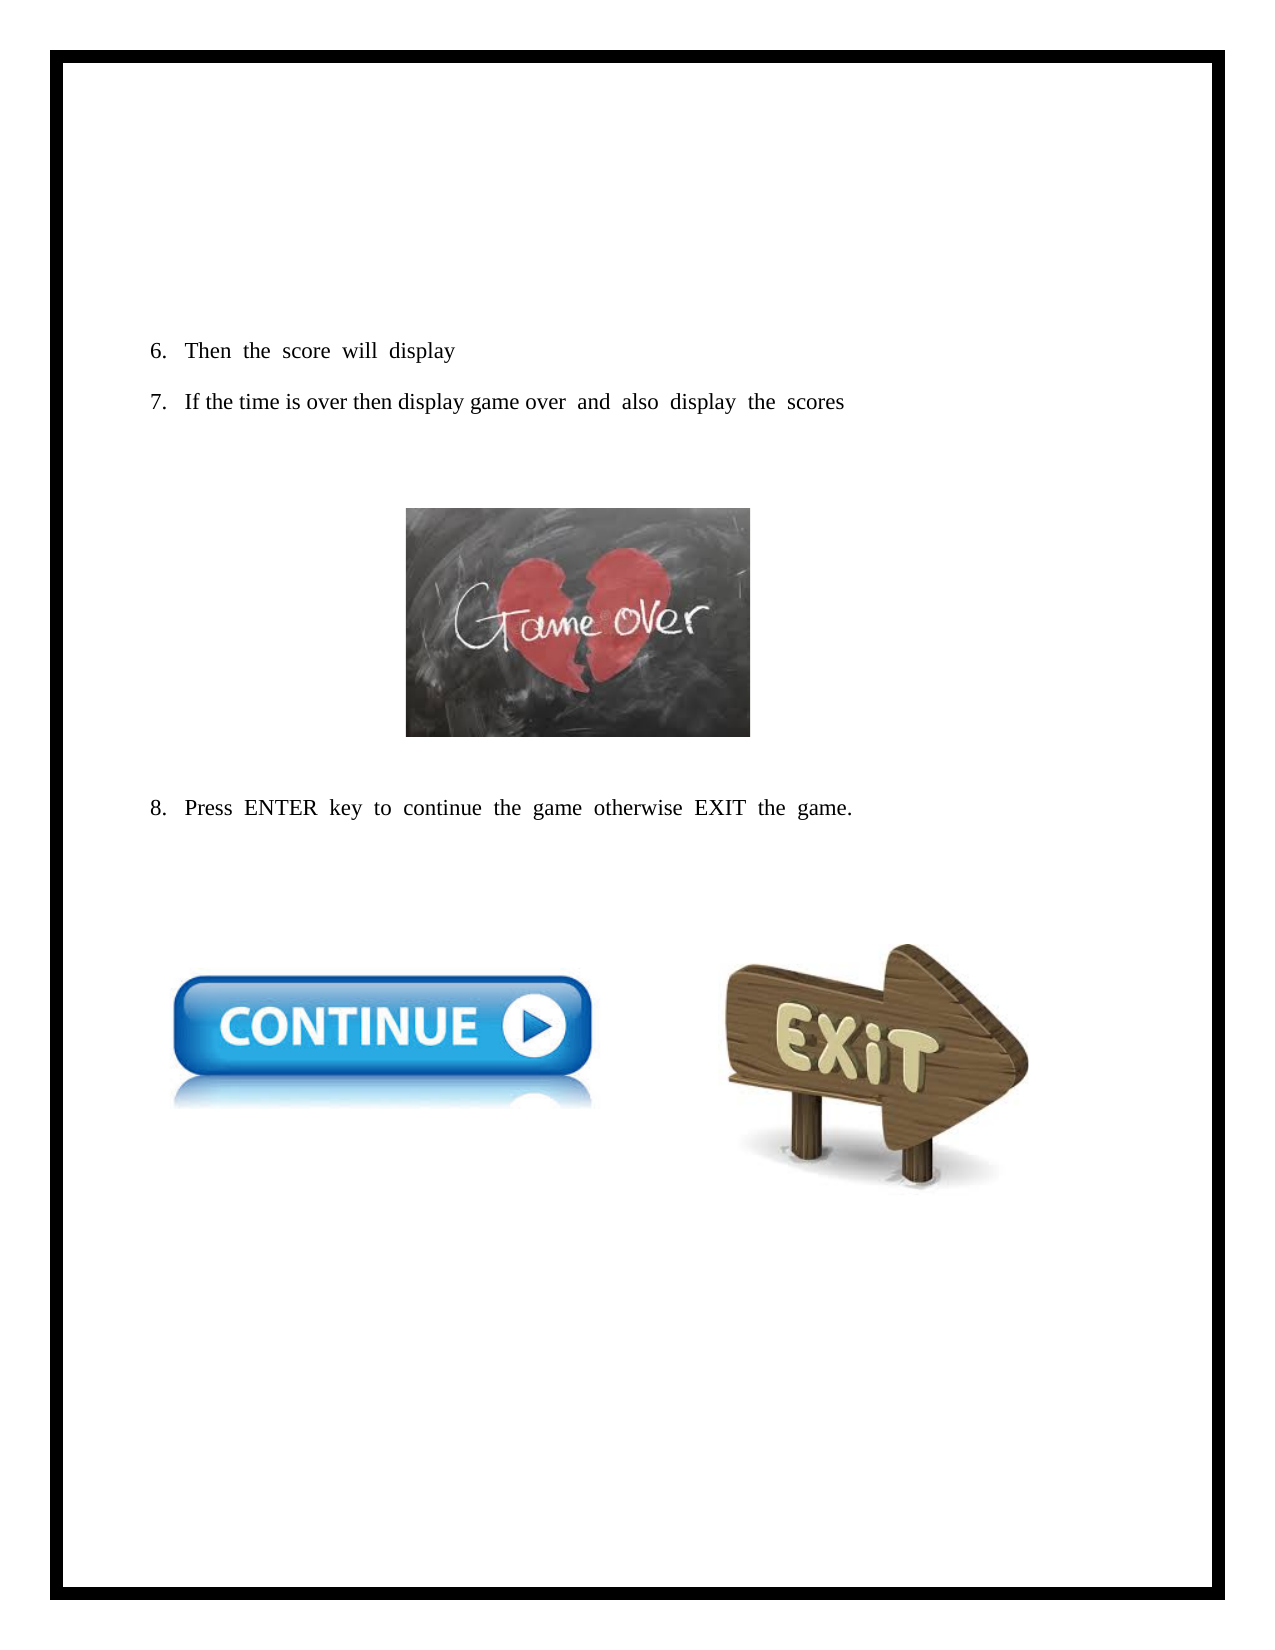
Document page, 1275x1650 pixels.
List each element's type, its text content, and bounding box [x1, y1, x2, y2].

text 8. Press ENTER key to continue the game otherwise EXIT the game. [150, 794, 1125, 820]
text 7. If the time is over then display game over and also display the scores [150, 388, 1125, 415]
picture [405, 508, 750, 737]
picture [718, 944, 1029, 1199]
picture [150, 958, 614, 1129]
text 6. Then the score will display [150, 337, 1125, 364]
